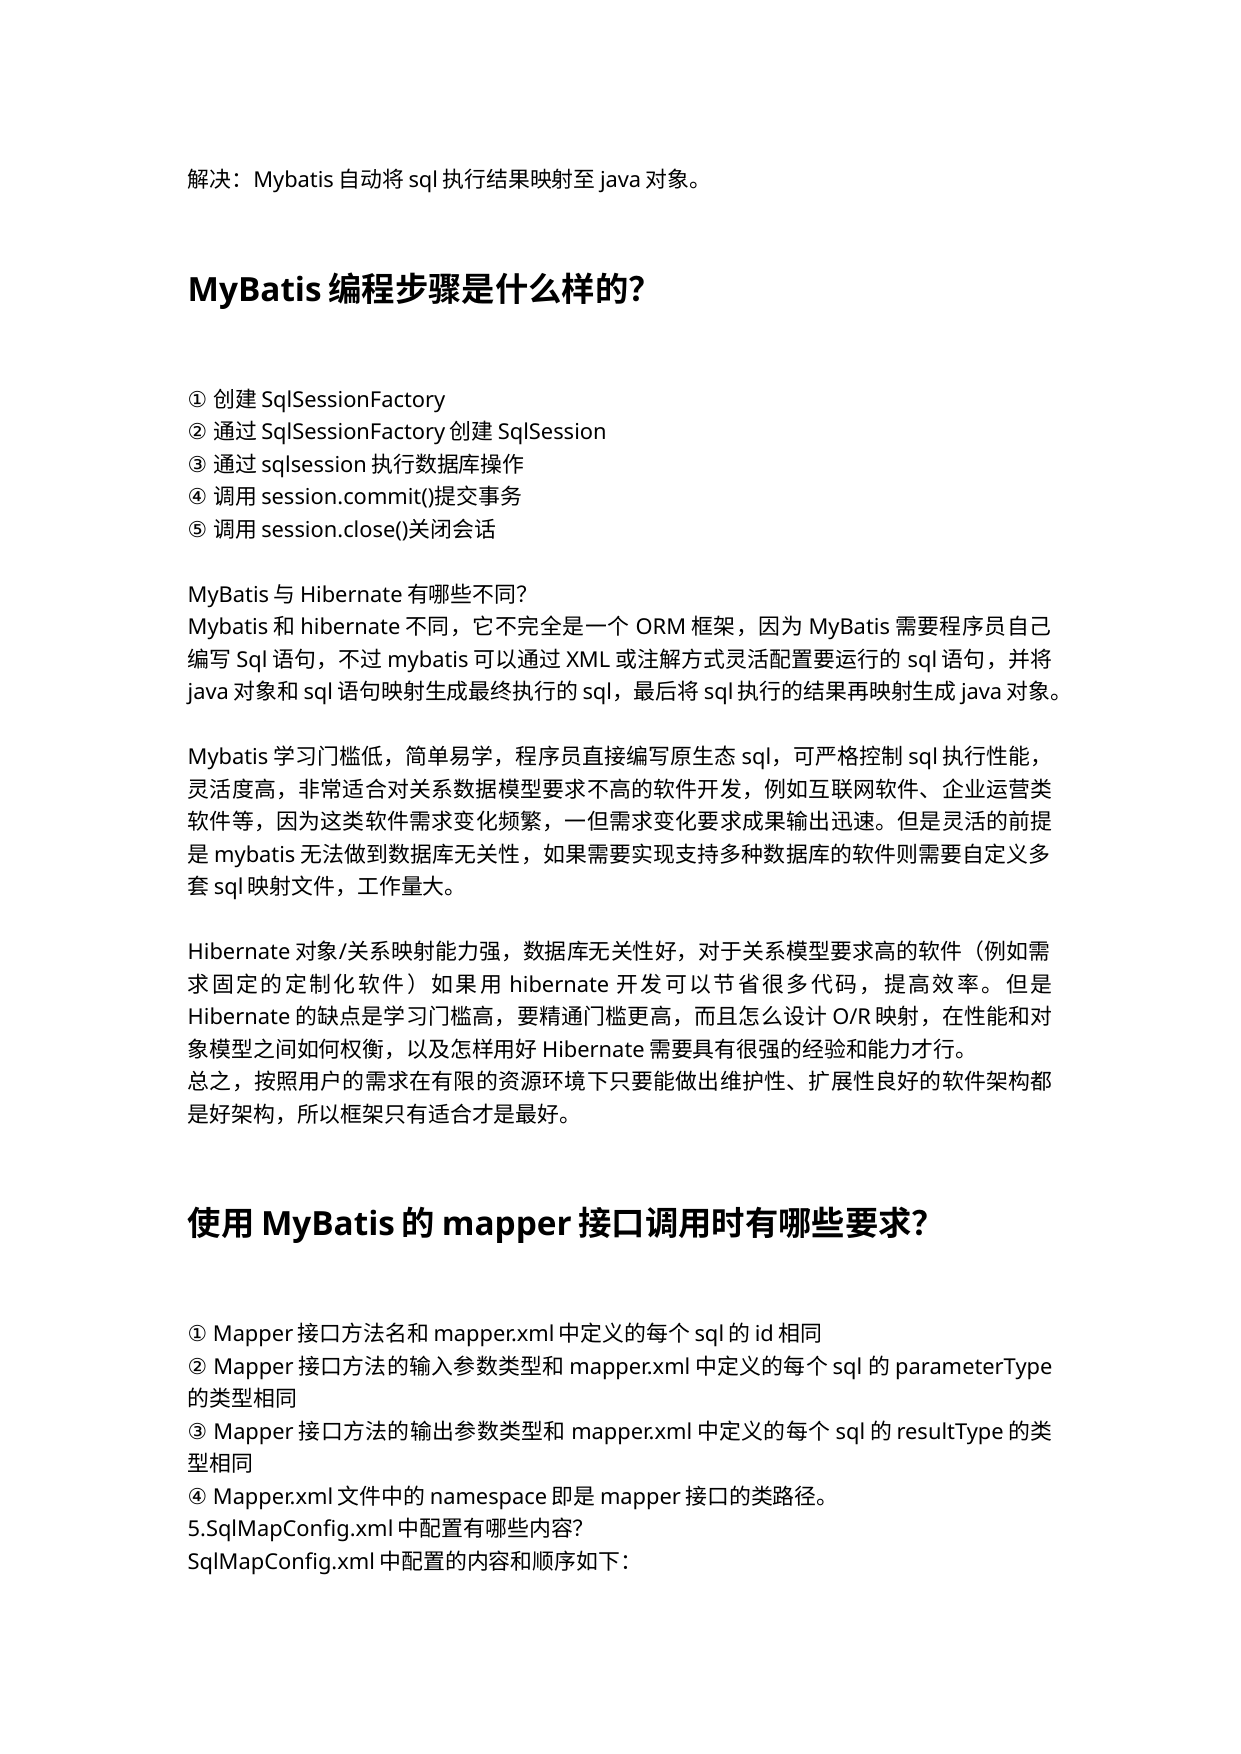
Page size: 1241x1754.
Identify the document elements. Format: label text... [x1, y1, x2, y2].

text Mybatis学习门槛低，简单易学，程序员直接编写原生态sql，可严格控制sql执行性能，灵活度高，非常适合对关系数据模型要求不高的软件开发，例如互联网软件、企业运营类软件等，因为这类软件需求变化频繁，一但需求变化要求成果输出迅速。但是灵活的前提是mybatis无法做到数据库无关性，如果需要实现支持多种数据库的软件则需要自定义多套sql映射文件，工作量大。 [187, 739, 1053, 901]
text MyBatis与Hibernate有哪些不同？ [187, 576, 1053, 609]
text 5.SqlMapConfig.xml中配置有哪些内容？ [187, 1511, 1053, 1543]
text ① Mapper接口方法名和mapper.xml中定义的每个sql的id相同 [187, 1316, 1053, 1348]
text 解决：Mybatis自动将sql执行结果映射至java对象。 [187, 162, 1053, 194]
subtitle 使用MyBatis的mapper接口调用时有哪些要求？ [187, 1188, 1053, 1253]
text ④ 调用session.commit()提交事务 [187, 479, 1053, 511]
text SqlMapConfig.xml中配置的内容和顺序如下： [187, 1543, 1053, 1576]
text ③ 通过sqlsession执行数据库操作 [187, 446, 1053, 479]
text ① 创建SqlSessionFactory [187, 381, 1053, 414]
text ③ Mapper接口方法的输出参数类型和mapper.xml中定义的每个sql的resultType的类型相同 [187, 1413, 1053, 1478]
text Hibernate对象/关系映射能力强，数据库无关性好，对于关系模型要求高的软件（例如需求固定的定制化软件）如果用hibernate开发可以节省很多代码，提高效率。但是Hibernate的缺点是学习门槛高，要精通门槛更高，而且怎么设计O/R映射，在性能和对象模型之间如何权衡，以及怎样用好Hibernate需要具有很强的经验和能力才行。 [187, 934, 1053, 1064]
text ④ Mapper.xml文件中的namespace即是mapper接口的类路径。 [187, 1478, 1053, 1511]
text ② 通过SqlSessionFactory创建SqlSession [187, 414, 1053, 446]
text Mybatis和hibernate不同，它不完全是一个ORM框架，因为MyBatis需要程序员自己编写Sql语句，不过mybatis可以通过XML或注解方式灵活配置要运行的sql语句，并将java对象和sql语句映射生成最终执行的sql，最后将sql执行的结果再映射生成java对象。 [187, 609, 1053, 706]
subtitle MyBatis编程步骤是什么样的？ [187, 254, 1053, 319]
text ② Mapper接口方法的输入参数类型和mapper.xml中定义的每个sql 的parameterType的类型相同 [187, 1348, 1053, 1413]
text ⑤ 调用session.close()关闭会话 [187, 511, 1053, 544]
text 总之，按照用户的需求在有限的资源环境下只要能做出维护性、扩展性良好的软件架构都是好架构，所以框架只有适合才是最好。 [187, 1064, 1053, 1129]
